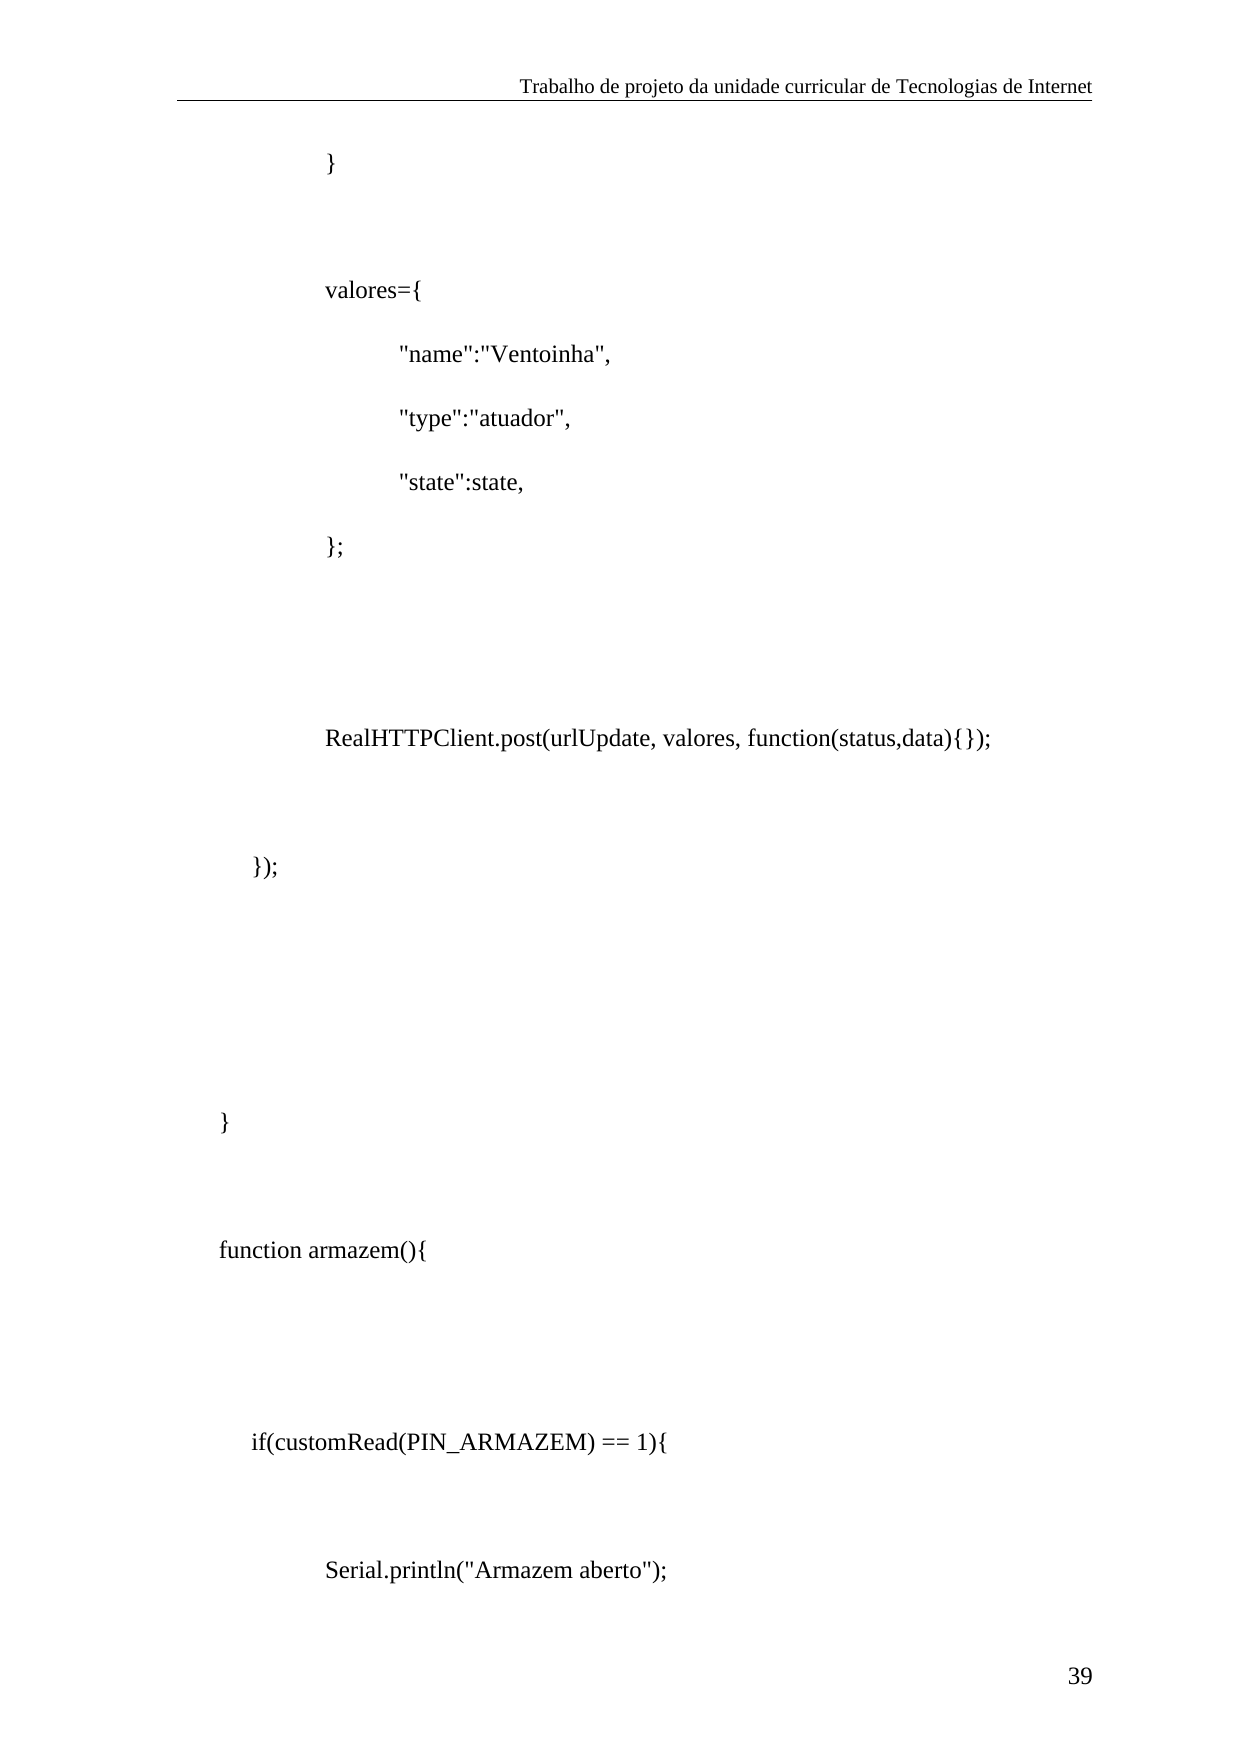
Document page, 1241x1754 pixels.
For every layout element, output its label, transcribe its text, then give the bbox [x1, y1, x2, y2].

text "name":"Ventoinha", [177, 339, 1092, 368]
text "type":"atuador", [177, 403, 1092, 432]
text }); [177, 851, 1092, 880]
text if(customRead(PIN_ARMAZEM) == 1){ [177, 1427, 1092, 1456]
text } [177, 1107, 1092, 1136]
text "state":state, [177, 467, 1092, 496]
text RealHTTPClient.post(urlUpdate, valores, function(status,data){}); [177, 723, 1092, 752]
text Serial.println("Armazem aberto"); [177, 1555, 1092, 1583]
text function armazem(){ [177, 1235, 1092, 1264]
text } [177, 148, 1092, 176]
text valores={ [177, 276, 1092, 304]
text }; [177, 531, 1092, 560]
